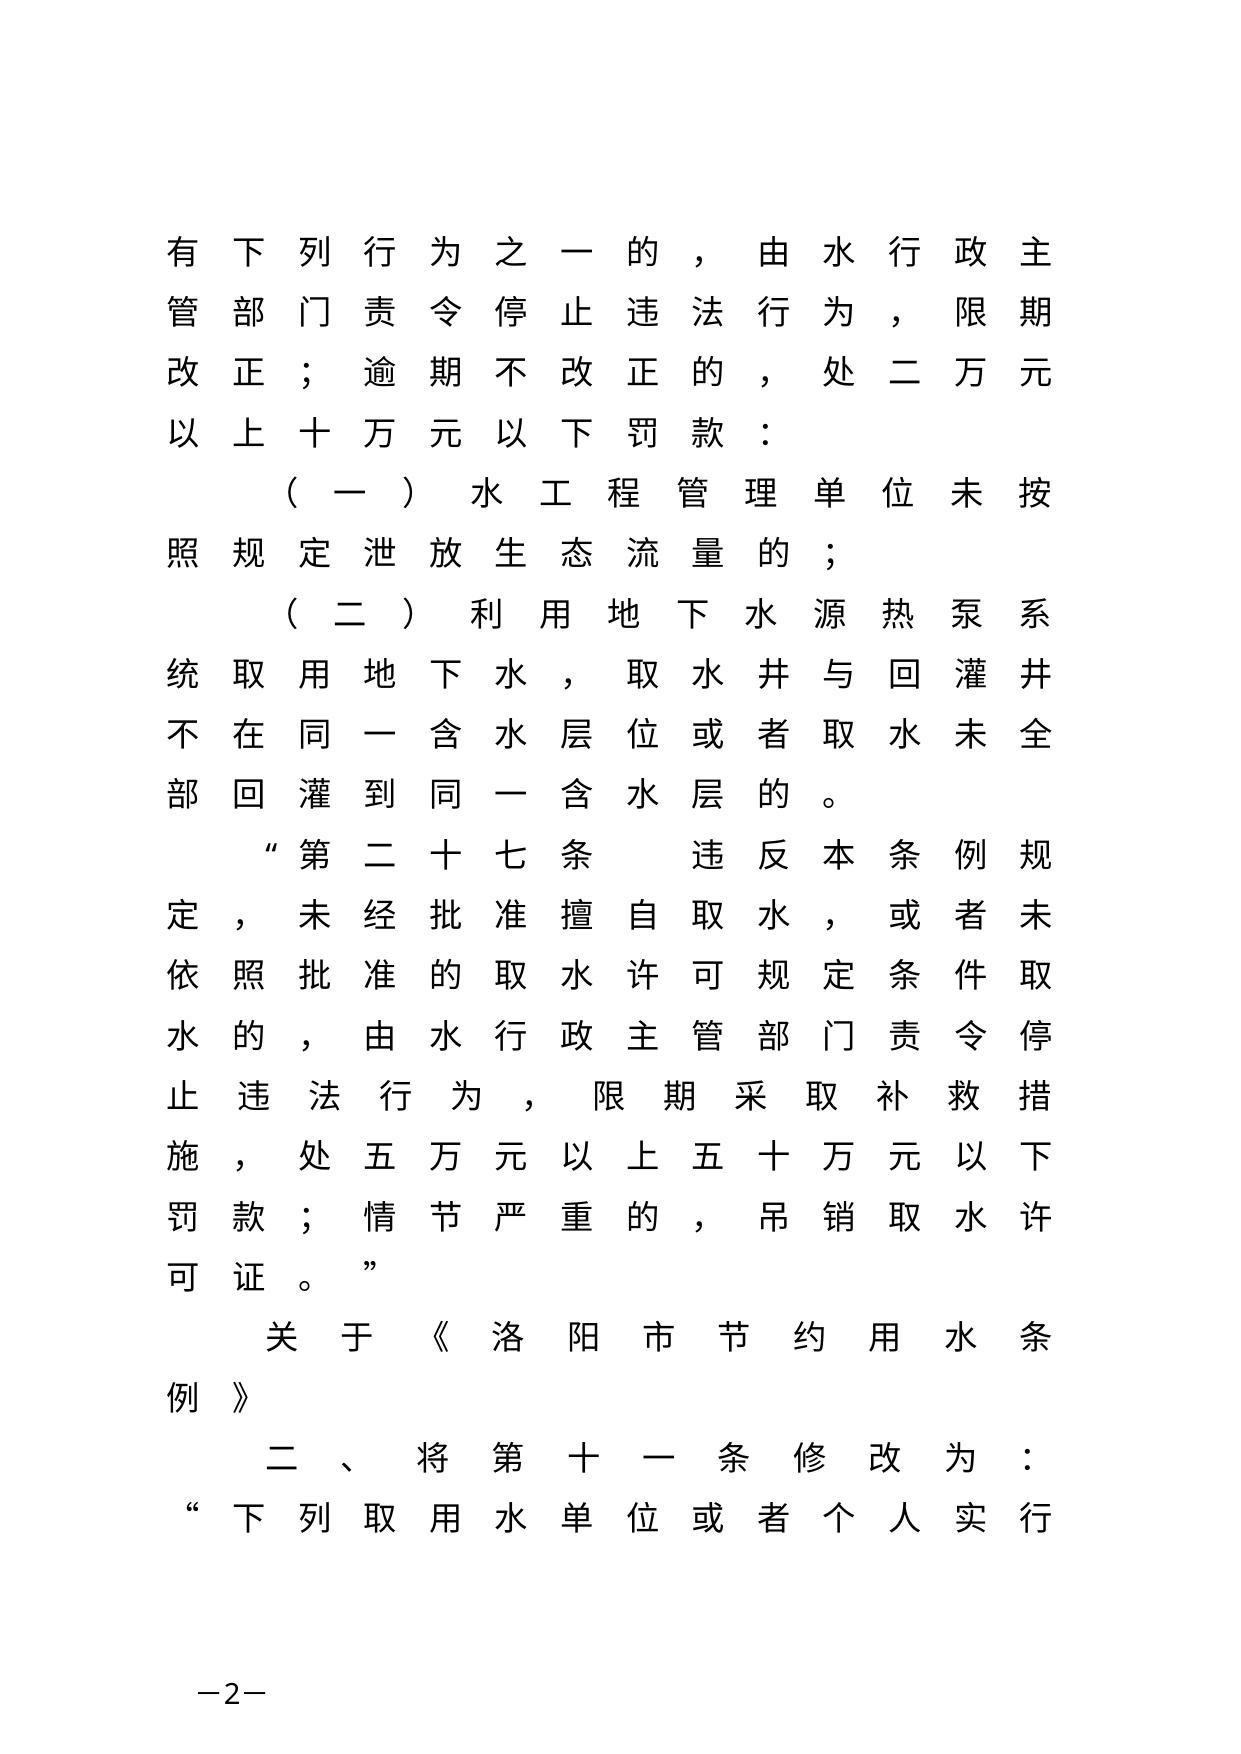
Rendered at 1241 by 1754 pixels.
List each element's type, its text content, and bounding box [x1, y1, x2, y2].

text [167, 1426, 1085, 1546]
text （二）利用地下水源热泵系统取用地下水，取水井与回灌井不在同一含水层位或者取水未全部回灌到同一含水层的。 [167, 581, 1085, 822]
text 关于《洛阳市节约用水条例》 [167, 1305, 1085, 1426]
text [167, 219, 1085, 461]
text “第二十七条 违反本条例规定，未经批准擅自取水，或者未依照批准的取水许可规定条件取水的，由水行政主管部门责令停止违法行为，限期采取补救措施，处五万元以上五十万元以下罚款；情节严重的，吊销取水许可证。” [167, 822, 1085, 1305]
text （一）水工程管理单位未按照规定泄放生态流量的； [167, 461, 1085, 581]
